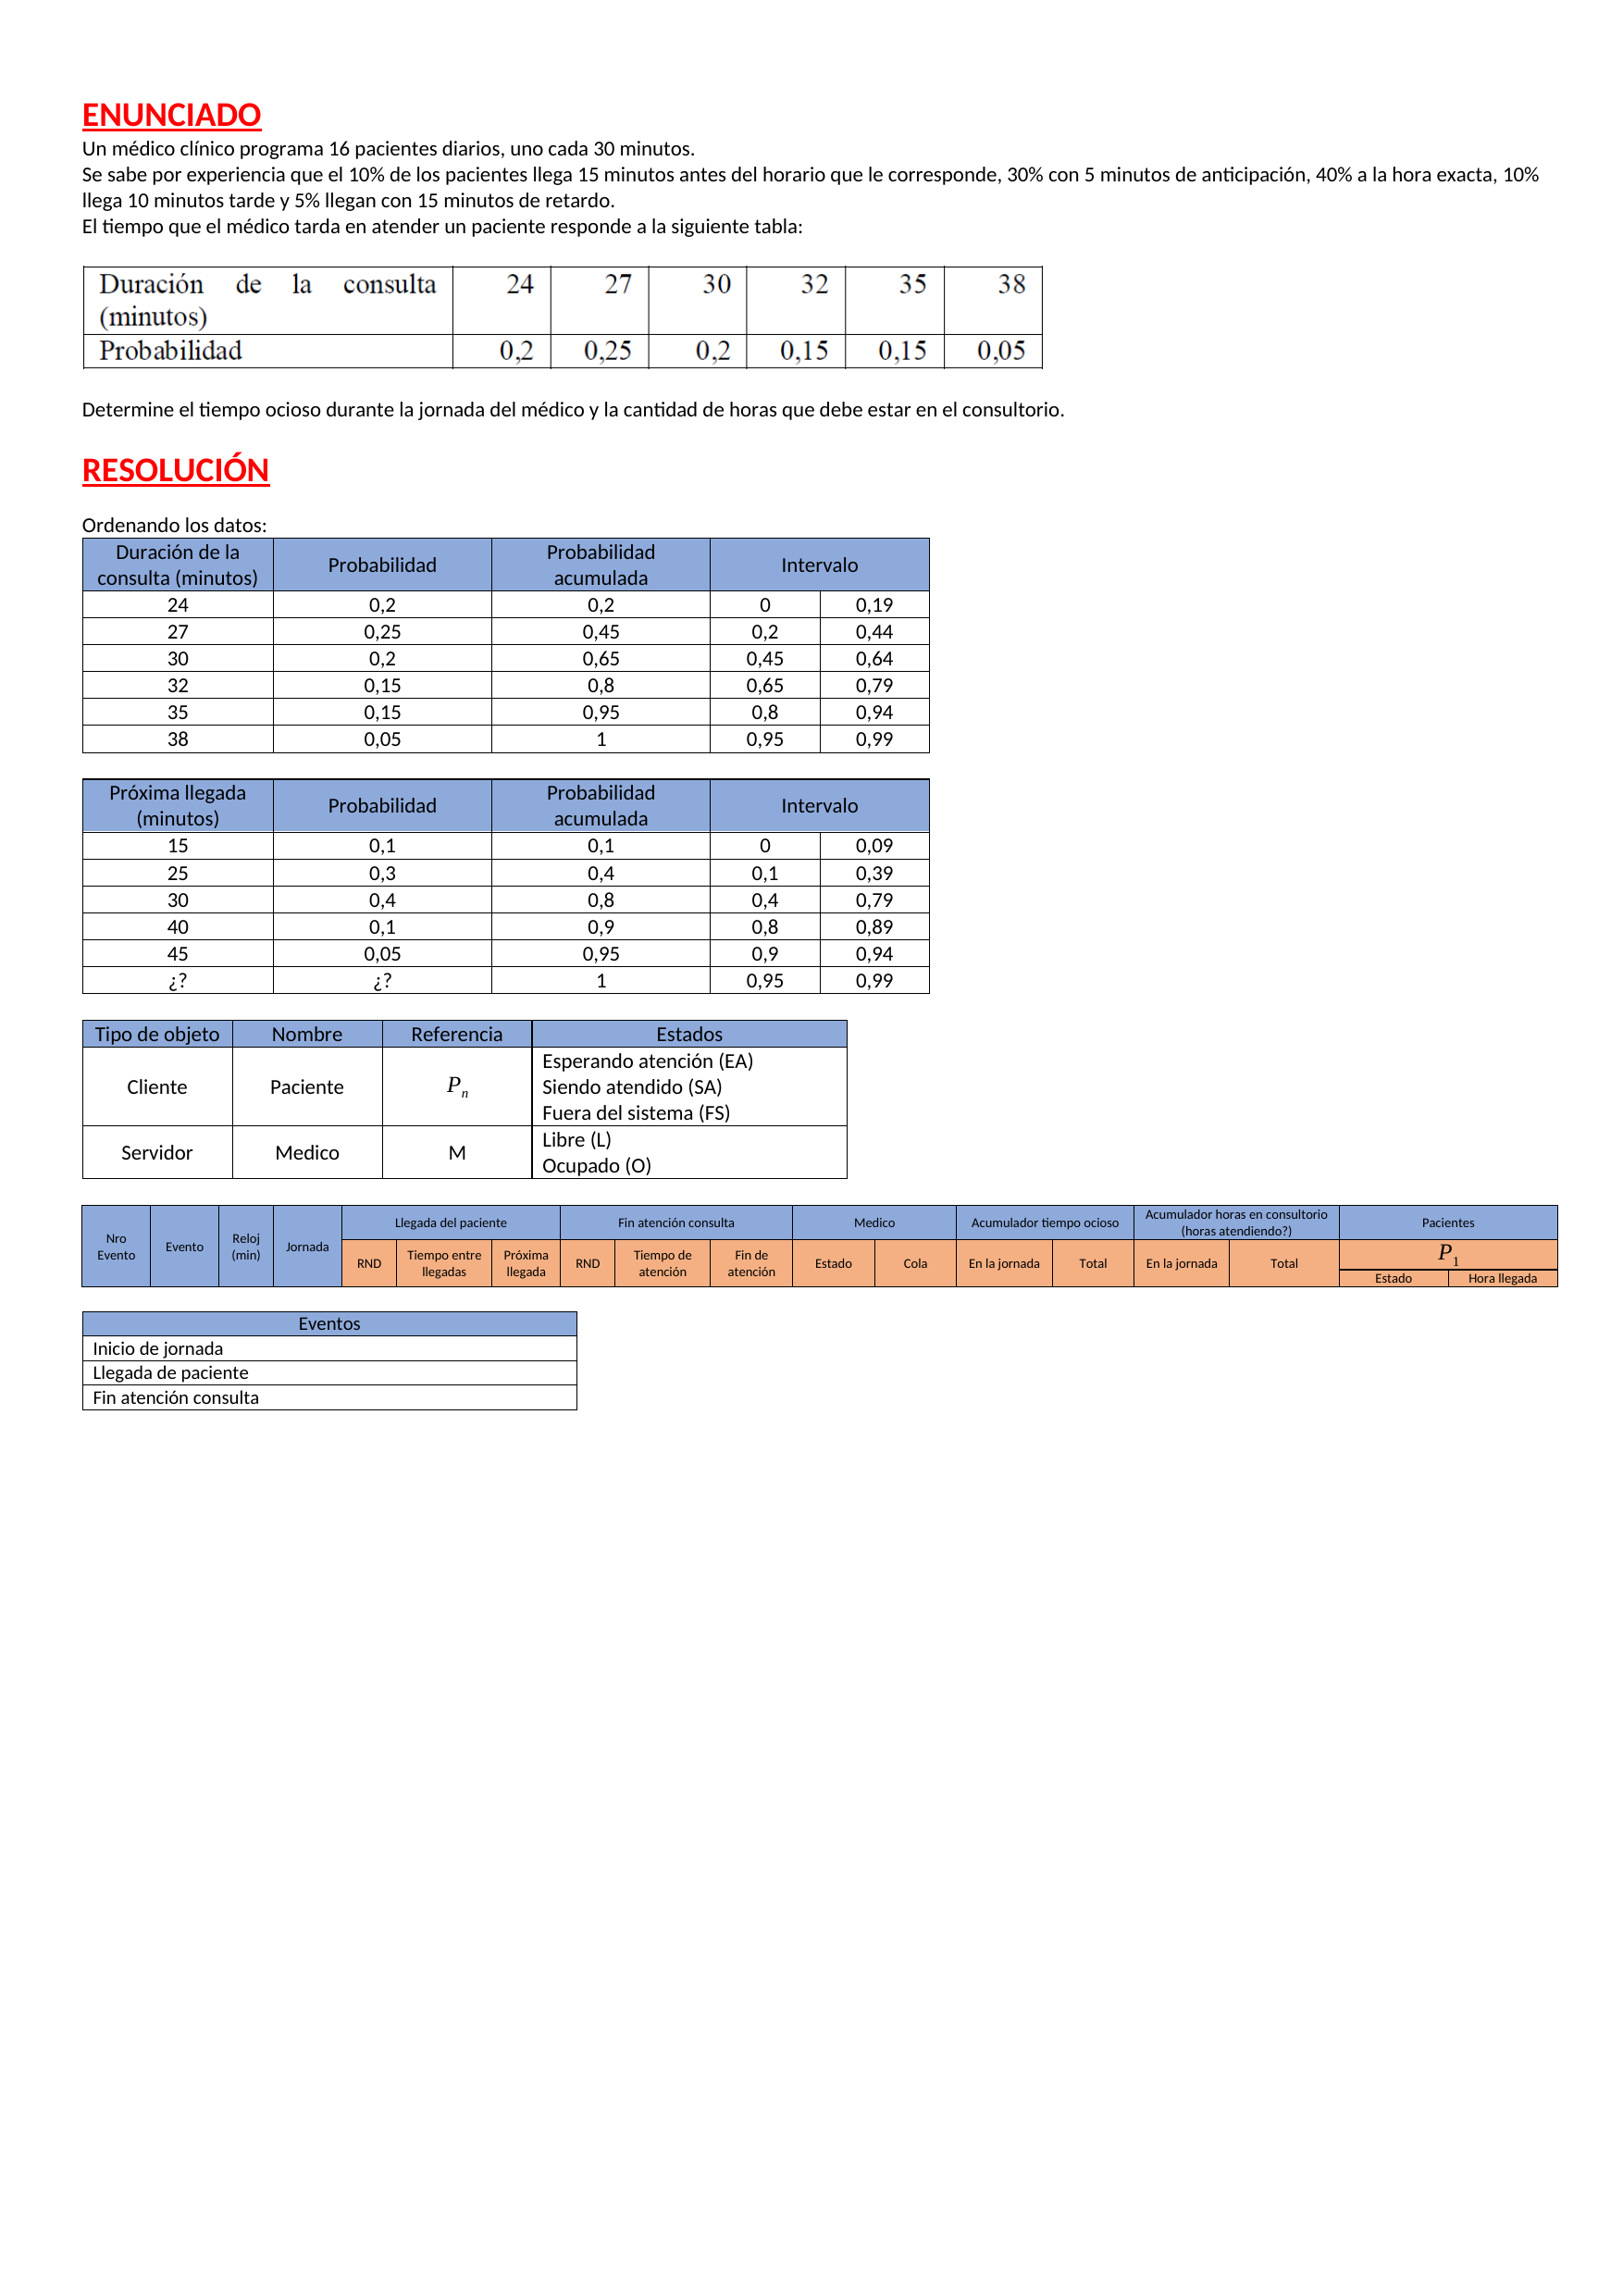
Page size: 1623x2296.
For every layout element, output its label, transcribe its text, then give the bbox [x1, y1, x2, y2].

table_cell [1340, 1240, 1557, 1269]
table_header Nombre [233, 1021, 382, 1047]
table_header Próxima llegada (minutos) [83, 780, 273, 831]
table_cell 0,2 [492, 591, 710, 617]
table_cell 0,8 [711, 913, 820, 939]
table_cell Próxima llegada [492, 1240, 560, 1286]
table_cell 0,09 [821, 833, 929, 859]
table_cell 0,94 [821, 940, 929, 966]
table_cell 0,65 [711, 672, 820, 698]
table_cell Paciente [233, 1048, 382, 1125]
table_header Duración de la consulta (minutos) [83, 539, 273, 590]
table_cell 0,05 [274, 940, 491, 966]
table_header Llegada del paciente [342, 1206, 560, 1239]
table_cell 30 [83, 887, 273, 912]
table_cell Estado [793, 1240, 874, 1286]
table_cell ¿? [83, 967, 273, 993]
table_header Reloj (min) [219, 1206, 273, 1286]
table_cell 24 [83, 591, 273, 617]
table_cell 0,79 [821, 887, 929, 912]
table_cell 0,1 [274, 913, 491, 939]
table_cell 0,9 [492, 913, 710, 939]
table_cell 27 [83, 618, 273, 644]
table_cell 0,95 [711, 726, 820, 751]
picture [81, 265, 1044, 371]
table_header Probabilidad [274, 539, 491, 590]
table_cell 32 [83, 672, 273, 698]
table_cell 25 [83, 860, 273, 886]
table_cell ¿? [274, 967, 491, 993]
table_header Jornada [274, 1206, 341, 1286]
table_cell Tiempo de atención [615, 1240, 710, 1286]
table_cell 1 [492, 967, 710, 993]
table_cell Cola [875, 1240, 956, 1286]
table_cell Medico [233, 1126, 382, 1178]
table_cell 0,4 [274, 887, 491, 912]
table_cell 38 [83, 726, 273, 751]
table_header Intervalo [711, 780, 929, 831]
table_header Probabilidad acumulada [492, 539, 710, 590]
text Determine el tiempo ocioso durante la jornada del médico y la cantidad de horas que debe estar en el consultorio. [82, 396, 1546, 422]
table_cell 0,2 [274, 645, 491, 671]
table_cell 0,19 [821, 591, 929, 617]
text RESOLUCIÓN [82, 448, 1546, 490]
table_header Probabilidad [274, 780, 491, 831]
table_cell Esperando atención (EA) Siendo atendido (SA) Fuera del sistema (FS) [533, 1048, 847, 1125]
table_cell Estado [1340, 1271, 1448, 1286]
table_cell 0,39 [821, 860, 929, 886]
table_cell 45 [83, 940, 273, 966]
text ENUNCIADO [82, 93, 1546, 135]
table_header Estados [533, 1021, 847, 1047]
table_cell Cliente [83, 1048, 232, 1125]
table_header Fin atención consulta [561, 1206, 792, 1239]
table_cell 40 [83, 913, 273, 939]
text Un médico clínico programa 16 pacientes diarios, uno cada 30 minutos. [82, 135, 1546, 161]
table_cell 1 [492, 726, 710, 751]
table_header Acumulador tiempo ocioso [957, 1206, 1134, 1239]
table_cell 0,65 [492, 645, 710, 671]
table_cell [383, 1048, 531, 1125]
table_header Pacientes [1340, 1206, 1557, 1239]
table_header Referencia [383, 1021, 531, 1047]
table_cell 0,2 [274, 591, 491, 617]
table_cell 0,45 [711, 645, 820, 671]
table_cell 0,8 [492, 672, 710, 698]
table_cell Fin atención consulta [83, 1385, 576, 1409]
table_cell 0,2 [711, 618, 820, 644]
table_cell 0,15 [274, 699, 491, 725]
table_cell 0,15 [274, 672, 491, 698]
table_cell 0,4 [711, 887, 820, 912]
table_cell 30 [83, 645, 273, 671]
table_cell 0,95 [492, 940, 710, 966]
table_header Acumulador horas en consultorio (horas atendiendo?) [1134, 1206, 1339, 1239]
table_cell RND [342, 1240, 396, 1286]
table_cell 0 [711, 591, 820, 617]
table_cell 0 [711, 833, 820, 859]
table_cell Servidor [83, 1126, 232, 1178]
table_header Evento [151, 1206, 218, 1286]
table_cell 0,79 [821, 672, 929, 698]
table_cell 0,99 [821, 726, 929, 751]
table_header Eventos [83, 1312, 576, 1335]
table_cell 0,95 [711, 967, 820, 993]
table_cell Fin de atención [711, 1240, 792, 1286]
table_cell Libre (L) Ocupado (O) [533, 1126, 847, 1178]
table_cell 0,05 [274, 726, 491, 751]
table_cell 0,99 [821, 967, 929, 993]
table_cell 0,45 [492, 618, 710, 644]
table_cell 0,44 [821, 618, 929, 644]
table_cell 0,64 [821, 645, 929, 671]
table_cell 0,1 [711, 860, 820, 886]
table_header Tipo de objeto [83, 1021, 232, 1047]
table_cell En la jornada [957, 1240, 1052, 1286]
table_cell 0,1 [492, 833, 710, 859]
table_header Nro Evento [82, 1206, 150, 1286]
table_cell Llegada de paciente [83, 1361, 576, 1384]
table_cell 15 [83, 833, 273, 859]
table_header Medico [793, 1206, 956, 1239]
table_cell 0,9 [711, 940, 820, 966]
text El tiempo que el médico tarda en atender un paciente responde a la siguiente tabla: [82, 213, 1546, 239]
table_cell M [383, 1126, 531, 1178]
table_cell 0,8 [492, 887, 710, 912]
table_cell En la jornada [1134, 1240, 1229, 1286]
table_cell 0,4 [492, 860, 710, 886]
table_cell 0,89 [821, 913, 929, 939]
table_header Probabilidad acumulada [492, 780, 710, 831]
table_cell Hora llegada [1449, 1271, 1557, 1286]
table_header Intervalo [711, 539, 929, 590]
table_cell Tiempo entre llegadas [397, 1240, 491, 1286]
table_cell 0,3 [274, 860, 491, 886]
table_cell RND [561, 1240, 614, 1286]
table_cell 0,1 [274, 833, 491, 859]
table_cell 0,94 [821, 699, 929, 725]
table_cell Total [1230, 1240, 1339, 1286]
table_cell 0,8 [711, 699, 820, 725]
table_cell Inicio de jornada [83, 1336, 576, 1359]
text Se sabe por experiencia que el 10% de los pacientes llega 15 minutos antes del horario que le corresponde, 30% con 5 minutos de anticipación, 40% a la hora exacta, 10% llega 10 minutos tarde y 5% llegan con 15 minutos de retardo. [82, 161, 1546, 213]
table_cell 0,25 [274, 618, 491, 644]
table_cell Total [1053, 1240, 1134, 1286]
table_cell 35 [83, 699, 273, 725]
table_cell 0,95 [492, 699, 710, 725]
text Ordenando los datos: [82, 512, 1546, 538]
